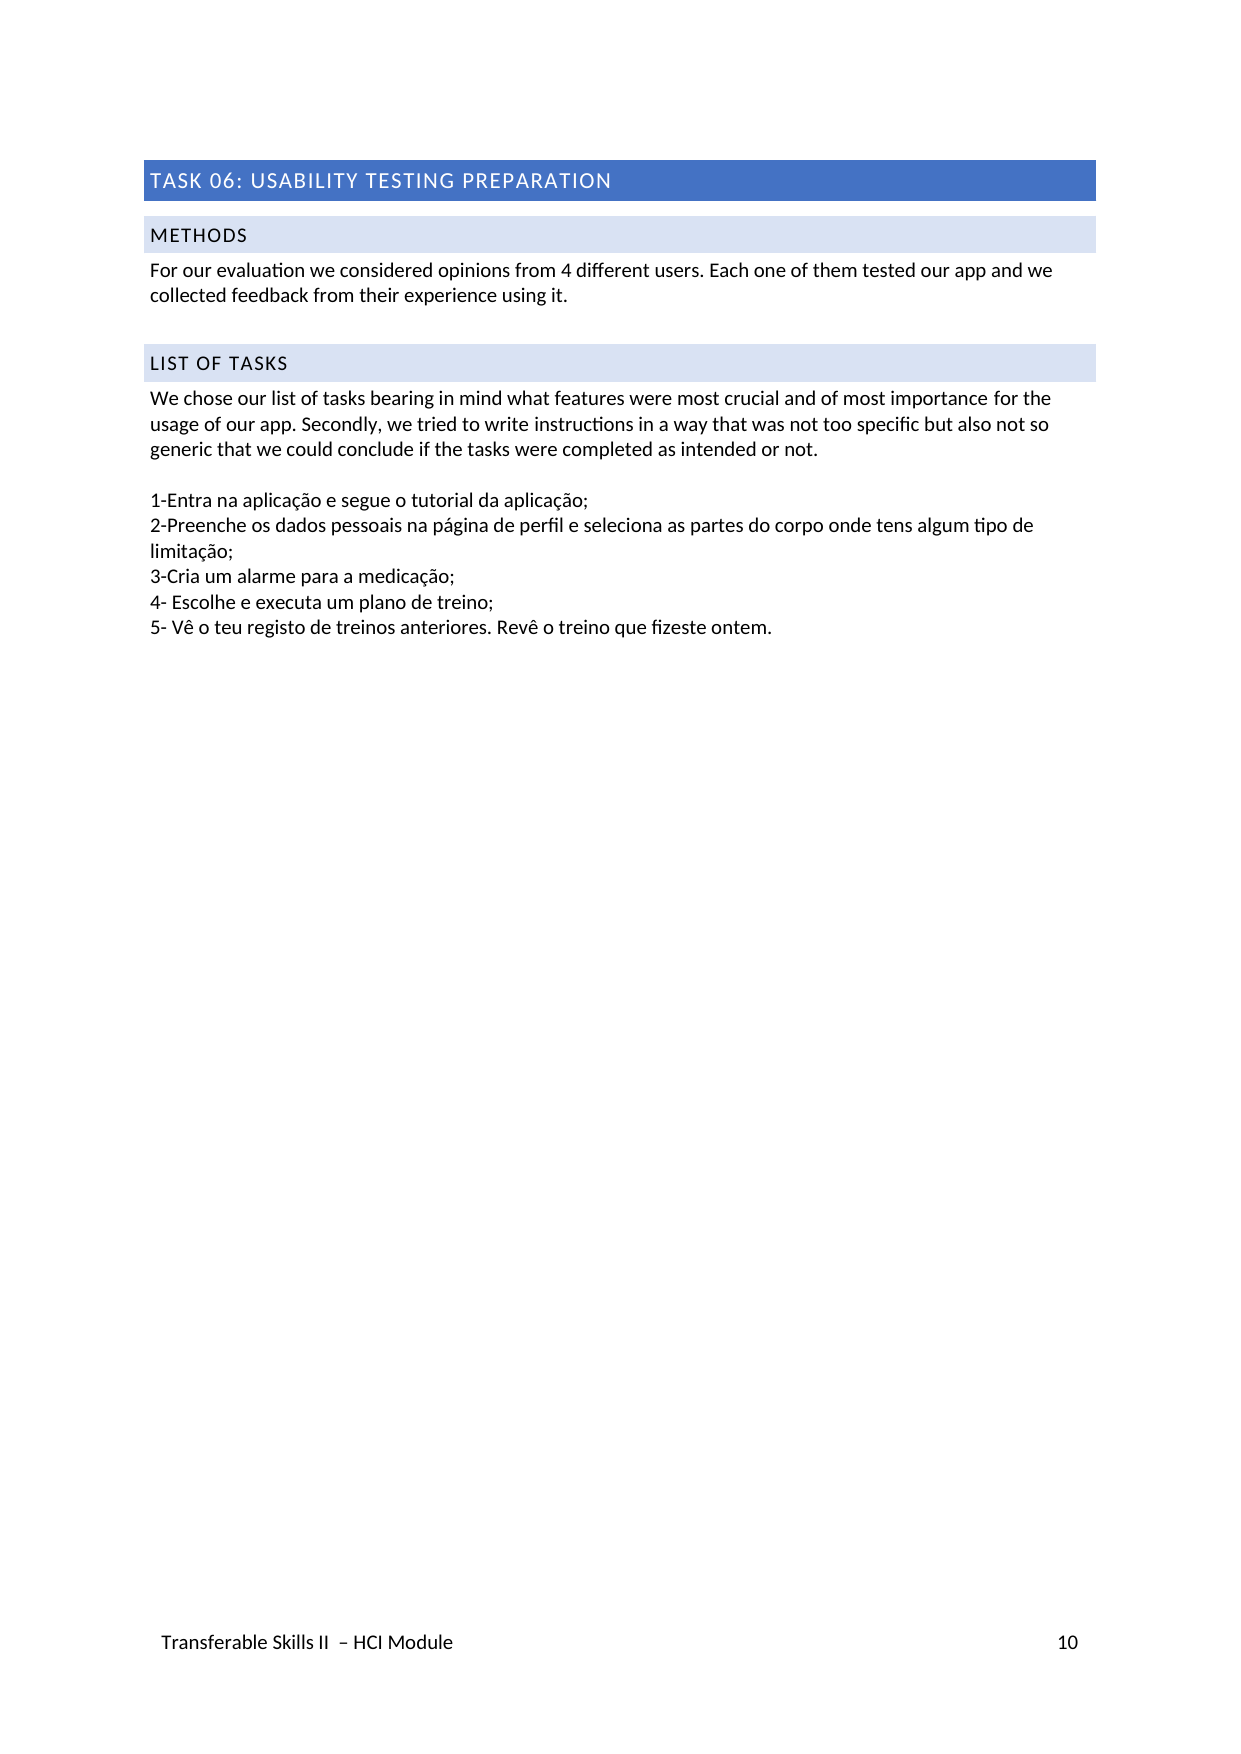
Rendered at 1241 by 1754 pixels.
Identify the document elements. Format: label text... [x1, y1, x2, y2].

subtitle TASK 06: Usability Testing Preparation [150, 167, 1090, 195]
text We chose our list of tasks bearing in mind what features were most crucial and of most importance for the usage of our app. Secondly, we tried to write instructions in a way that was not too specific but also not so generic that we could conclude if the tasks were completed as intended or not. [150, 386, 1090, 462]
text 1-Entra na aplicação e segue o tutorial da aplicação; [150, 487, 1090, 513]
subtitle Methods [150, 222, 1090, 247]
text 4- Escolhe e executa um plano de treino; [150, 589, 1090, 614]
text For our evaluation we considered opinions from 4 different users. Each one of them tested our app and we collected feedback from their experience using it. [150, 257, 1090, 308]
text 5- Vê o teu registo de treinos anteriores. Revê o treino que fizeste ontem. [150, 614, 1090, 640]
subtitle List of Tasks [150, 350, 1090, 376]
text 3-Cria um alarme para a medicação; [150, 563, 1090, 589]
text 2-Preenche os dados pessoais na página de perfil e seleciona as partes do corpo onde tens algum tipo de limitação; [150, 513, 1090, 563]
